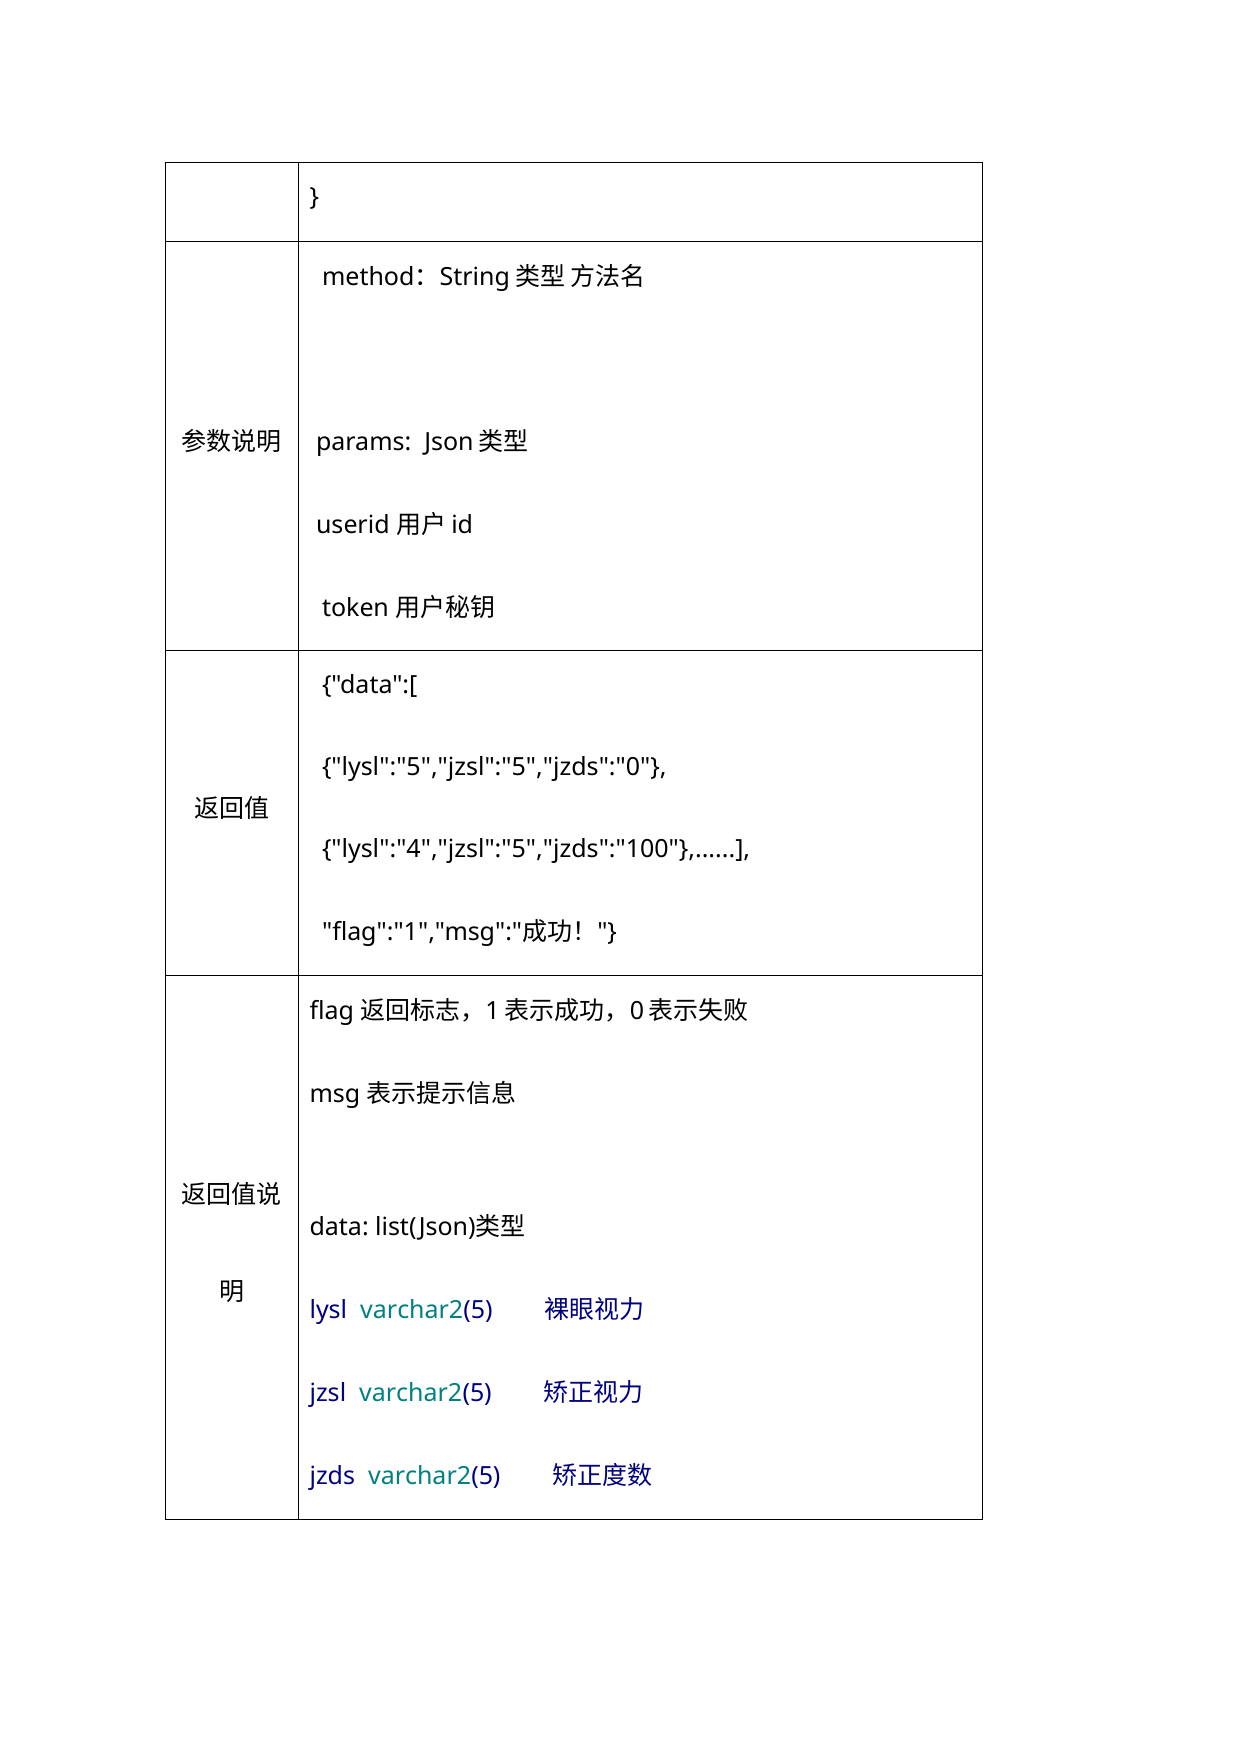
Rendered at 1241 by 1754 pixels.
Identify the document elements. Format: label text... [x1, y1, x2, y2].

table_cell 参数说明 [166, 242, 298, 650]
table_cell 参数 [166, 163, 298, 241]
table_cell flag 返回标志，1表示成功，0表示失败 msg 表示提示信息 data: list(Json)类型 lysl varchar2(5) 裸眼视力 jzsl varchar2(5) 矫正视力 jzds varchar2(5) 矫正度数 [299, 976, 982, 1518]
table_cell {"data":[ {"lysl":"5","jzsl":"5","jzds":"0"}, {"lysl":"4","jzsl":"5","jzds":"100"},......], "flag":"1","msg":"成功！"} [299, 651, 982, 975]
table_cell method：String类型 方法名 params: Json类型 userid 用户id token 用户秘钥 [299, 242, 982, 650]
table_cell 返回值 [166, 651, 298, 975]
table_cell 返回值说明 [166, 976, 298, 1518]
table_cell { "method":"updateslpz","params":{"userid":"admin"," "token":"ABCD"} } [299, 163, 982, 241]
